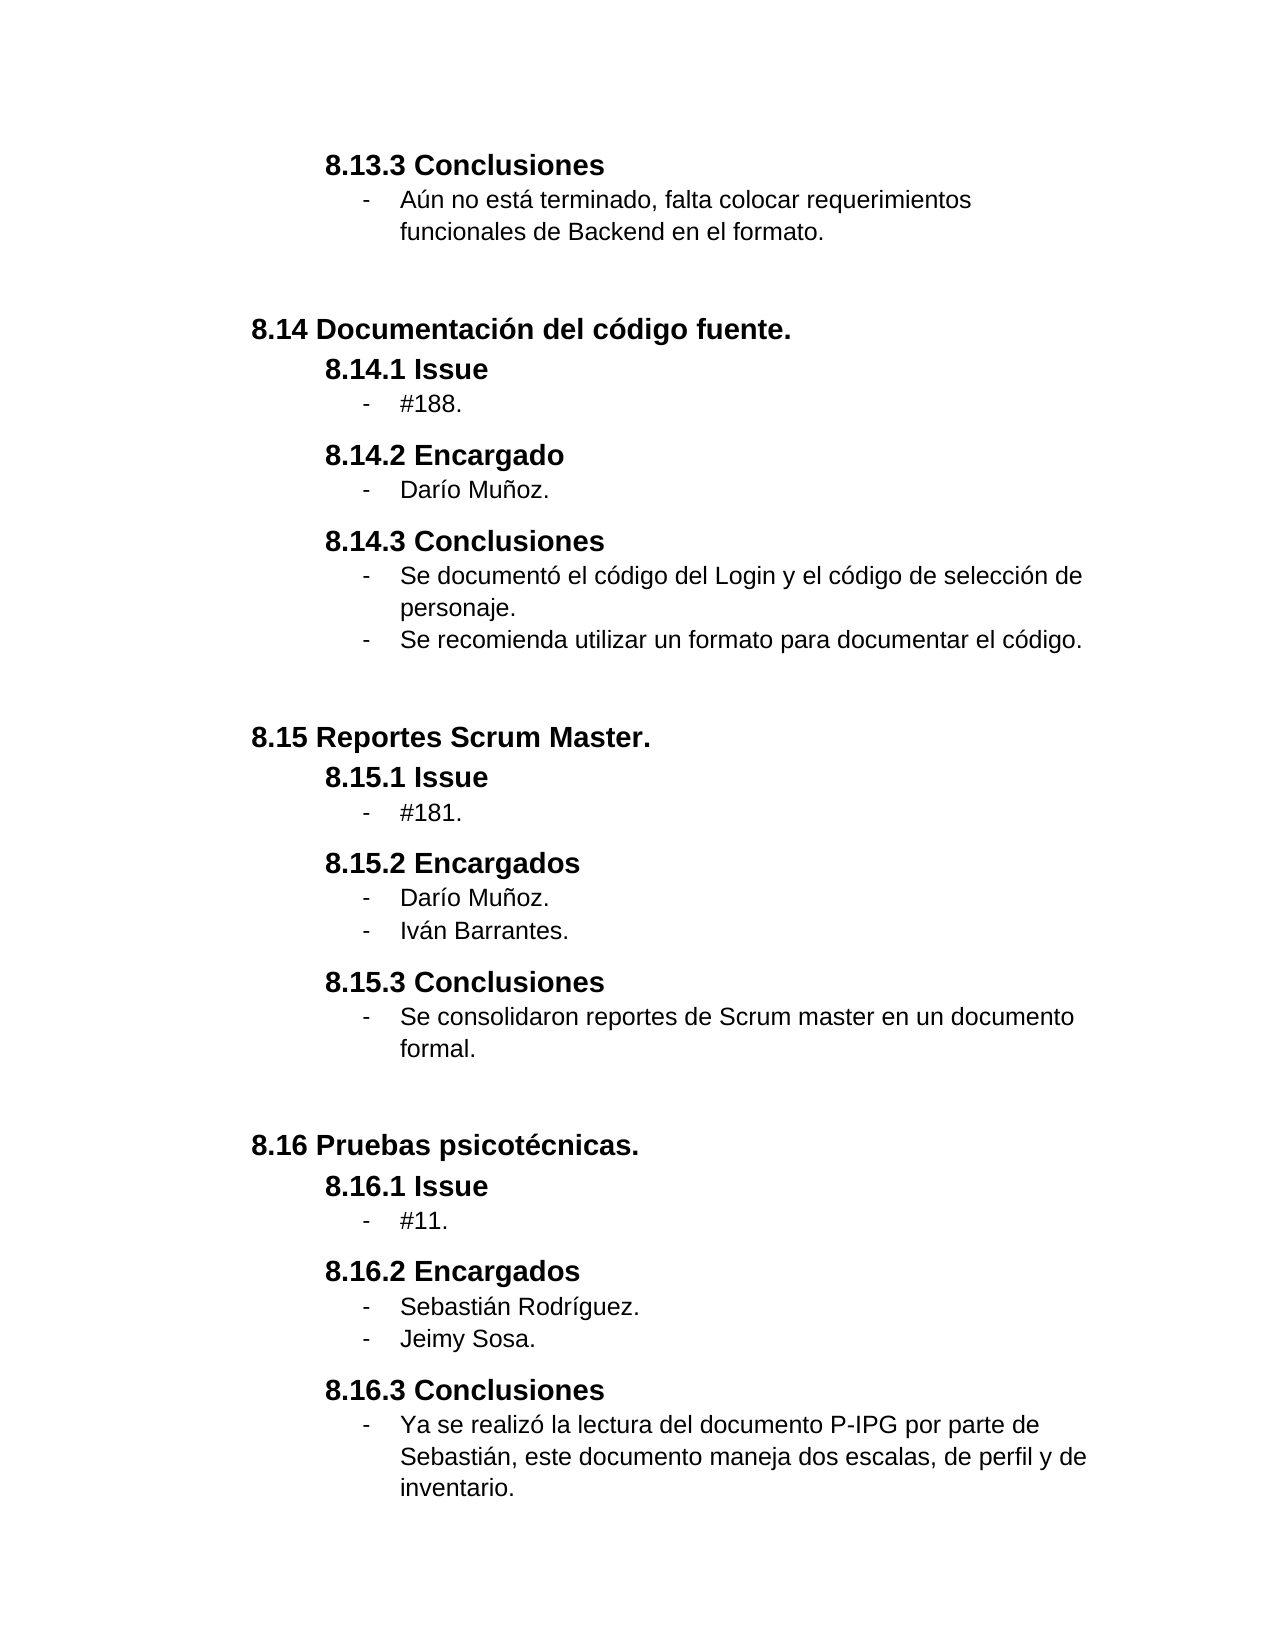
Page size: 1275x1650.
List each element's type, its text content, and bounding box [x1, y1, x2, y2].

subtitle 8.14.2 Encargado [251, 438, 1098, 472]
subtitle 8.14.3 Conclusiones [251, 524, 1098, 557]
subtitle 8.16.3 Conclusiones [251, 1373, 1098, 1407]
list Jeimy Sosa. [362, 1323, 1098, 1354]
subtitle 8.14 Documentación del código fuente. [177, 312, 1098, 346]
list Se consolidaron reportes de Scrum master en un documento formal. [362, 1001, 1098, 1063]
subtitle 8.15 Reportes Scrum Master. [177, 720, 1098, 754]
list Darío Muñoz. [362, 474, 1098, 505]
subtitle 8.15.3 Conclusiones [251, 965, 1098, 998]
list Aún no está terminado, falta colocar requerimientos funcionales de Backend en el formato. [362, 184, 1098, 245]
subtitle 8.16.2 Encargados [251, 1254, 1098, 1288]
subtitle 8.15.1 Issue [251, 761, 1098, 794]
list Se documentó el código del Login y el código de selección de personaje. [362, 560, 1098, 621]
list Sebastián Rodríguez. [362, 1291, 1098, 1321]
list #181. [362, 797, 1098, 827]
list Se recomienda utilizar un formato para documentar el código. [362, 624, 1098, 654]
subtitle 8.16.1 Issue [251, 1169, 1098, 1202]
list Ya se realizó la lectura del documento P-IPG por parte de Sebastián, este documento maneja dos escalas, de perfil y de inventario. [362, 1409, 1098, 1502]
subtitle 8.16 Pruebas psicotécnicas. [177, 1128, 1098, 1162]
subtitle 8.14.1 Issue [251, 352, 1098, 386]
list #188. [362, 388, 1098, 419]
list Darío Muñoz. [362, 882, 1098, 913]
list #11. [362, 1205, 1098, 1235]
list Iván Barrantes. [362, 915, 1098, 946]
subtitle 8.13.3 Conclusiones [251, 148, 1098, 181]
subtitle 8.15.2 Encargados [251, 846, 1098, 880]
